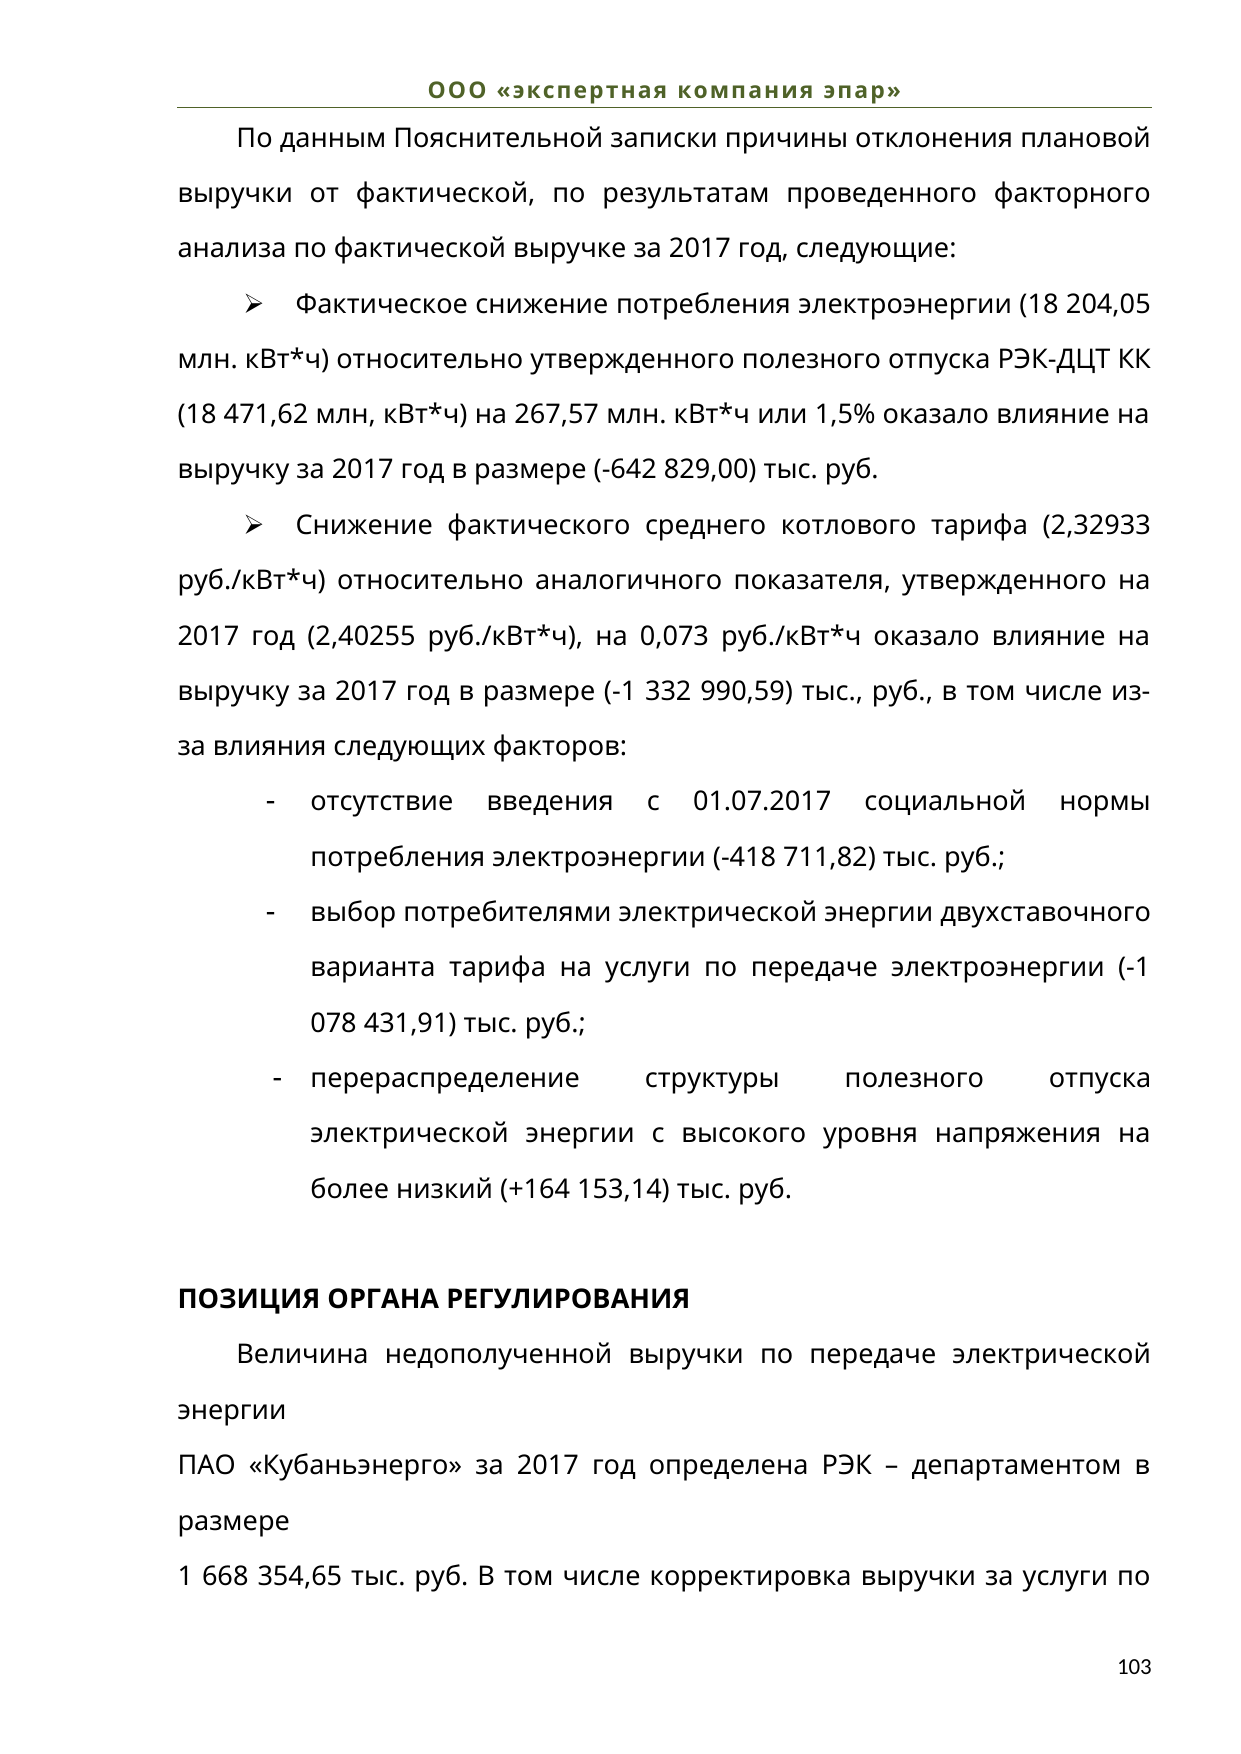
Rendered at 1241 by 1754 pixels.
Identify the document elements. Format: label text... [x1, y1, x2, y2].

list Снижение фактического среднего котлового тарифа (2,32933 руб./кВт*ч) относительно аналогичного показателя, утвержденного на 2017 год (2,40255 руб./кВт*ч), на 0,073 руб./кВт*ч оказало влияние на выручку за 2017 год в размере (-1 332 990,59) тыс., руб., в том числе из-за влияния следующих факторов: [177, 505, 1152, 763]
text ПОЗИЦИЯ ОРГАНА РЕГУЛИРОВАНИЯ [177, 1280, 1152, 1317]
list Фактическое снижение потребления электроэнергии (18 204,05 млн. кВт*ч) относительно утвержденного полезного отпуска РЭК-ДЦТ КК (18 471,62 млн, кВт*ч) на 267,57 млн. кВт*ч или 1,5% оказало влияние на выручку за 2017 год в размере (-642 829,00) тыс. руб. [177, 284, 1152, 487]
list выбор потребителями электрической энергии двухставочного варианта тарифа на услуги по передаче электроэнергии (-1 078 431,91) тыс. руб.; [266, 892, 1152, 1040]
list перераспределение структуры полезного отпуска электрической энергии с высокого уровня напряжения на более низкий (+164 153,14) тыс. руб. [273, 1058, 1152, 1206]
text По данным Пояснительной записки причины отклонения плановой выручки от фактической, по результатам проведенного факторного анализа по фактической выручке за 2017 год, следующие: [177, 118, 1152, 266]
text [177, 1335, 1152, 1593]
list отсутствие введения с 01.07.2017 социальной нормы потребления электроэнергии (-418 711,82) тыс. руб.; [266, 782, 1152, 874]
